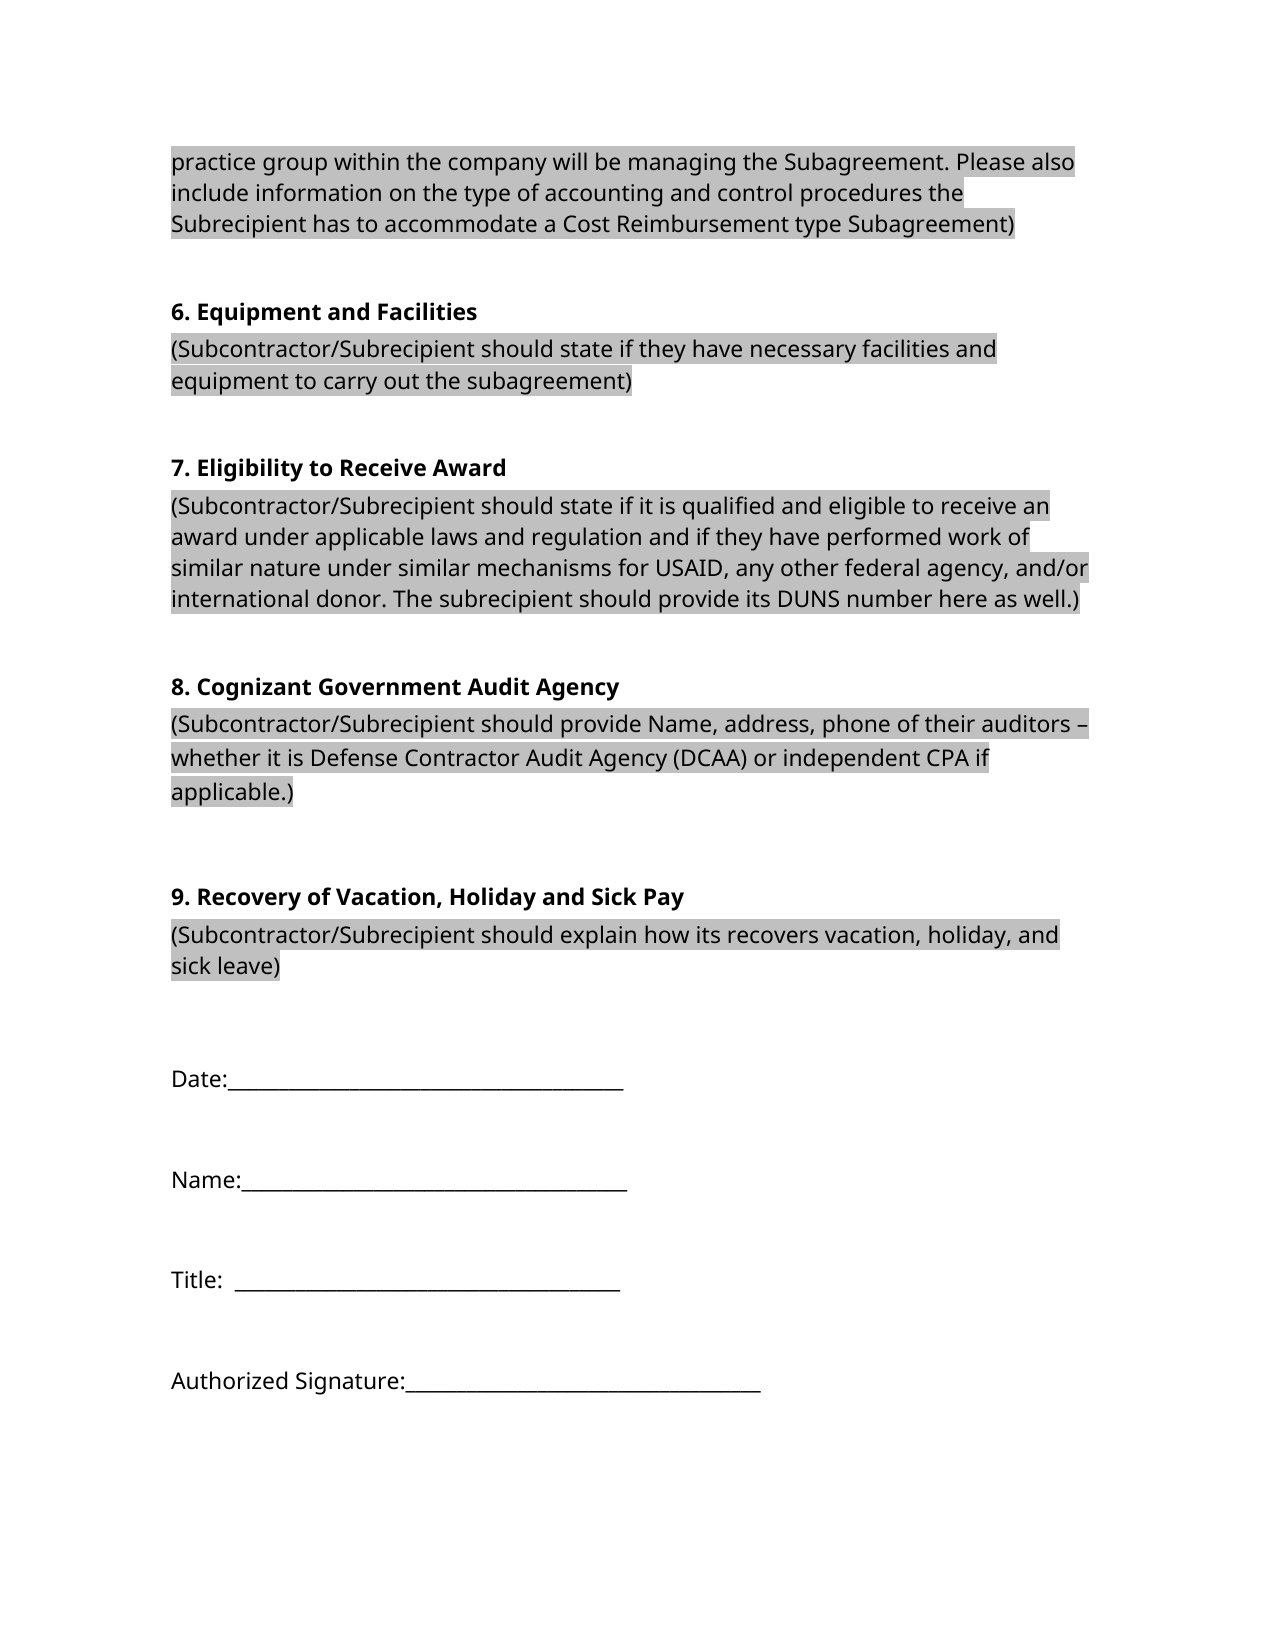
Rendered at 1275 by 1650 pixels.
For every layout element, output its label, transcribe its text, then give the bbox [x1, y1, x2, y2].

subtitle 7. Eligibility to Receive Award [171, 452, 1098, 483]
text Title: ______________________________________ [171, 1264, 1098, 1296]
subtitle 6. Equipment and Facilities [171, 296, 1098, 327]
text (Subcontractor/Subrecipient should state if they have necessary facilities and equipment to carry out the subagreement) [171, 333, 1098, 396]
subtitle 9. Recovery of Vacation, Holiday and Sick Pay [171, 881, 1098, 912]
text (Subcontractor/Subrecipient should explain how its recovers vacation, holiday, and sick leave) [171, 918, 1098, 981]
text (Subcontractor/Subrecipient should state if it is qualified and eligible to receive an award under applicable laws and regulation and if they have performed work of similar nature under similar mechanisms for USAID, any other federal agency, and/or international donor. The subrecipient should provide its DUNS number here as well.) [171, 489, 1098, 614]
text Date:_______________________________________ [171, 1063, 1098, 1094]
text (Subcontractor/Subrecipient should provide Name, address, phone of their auditors – whether it is Defense Contractor Audit Agency (DCAA) or independent CPA if applicable.) [171, 708, 1098, 807]
text Name:______________________________________ [171, 1163, 1098, 1195]
text Authorized Signature:___________________________________ [171, 1365, 1098, 1396]
subtitle 8. Cognizant Government Audit Agency [171, 671, 1098, 702]
